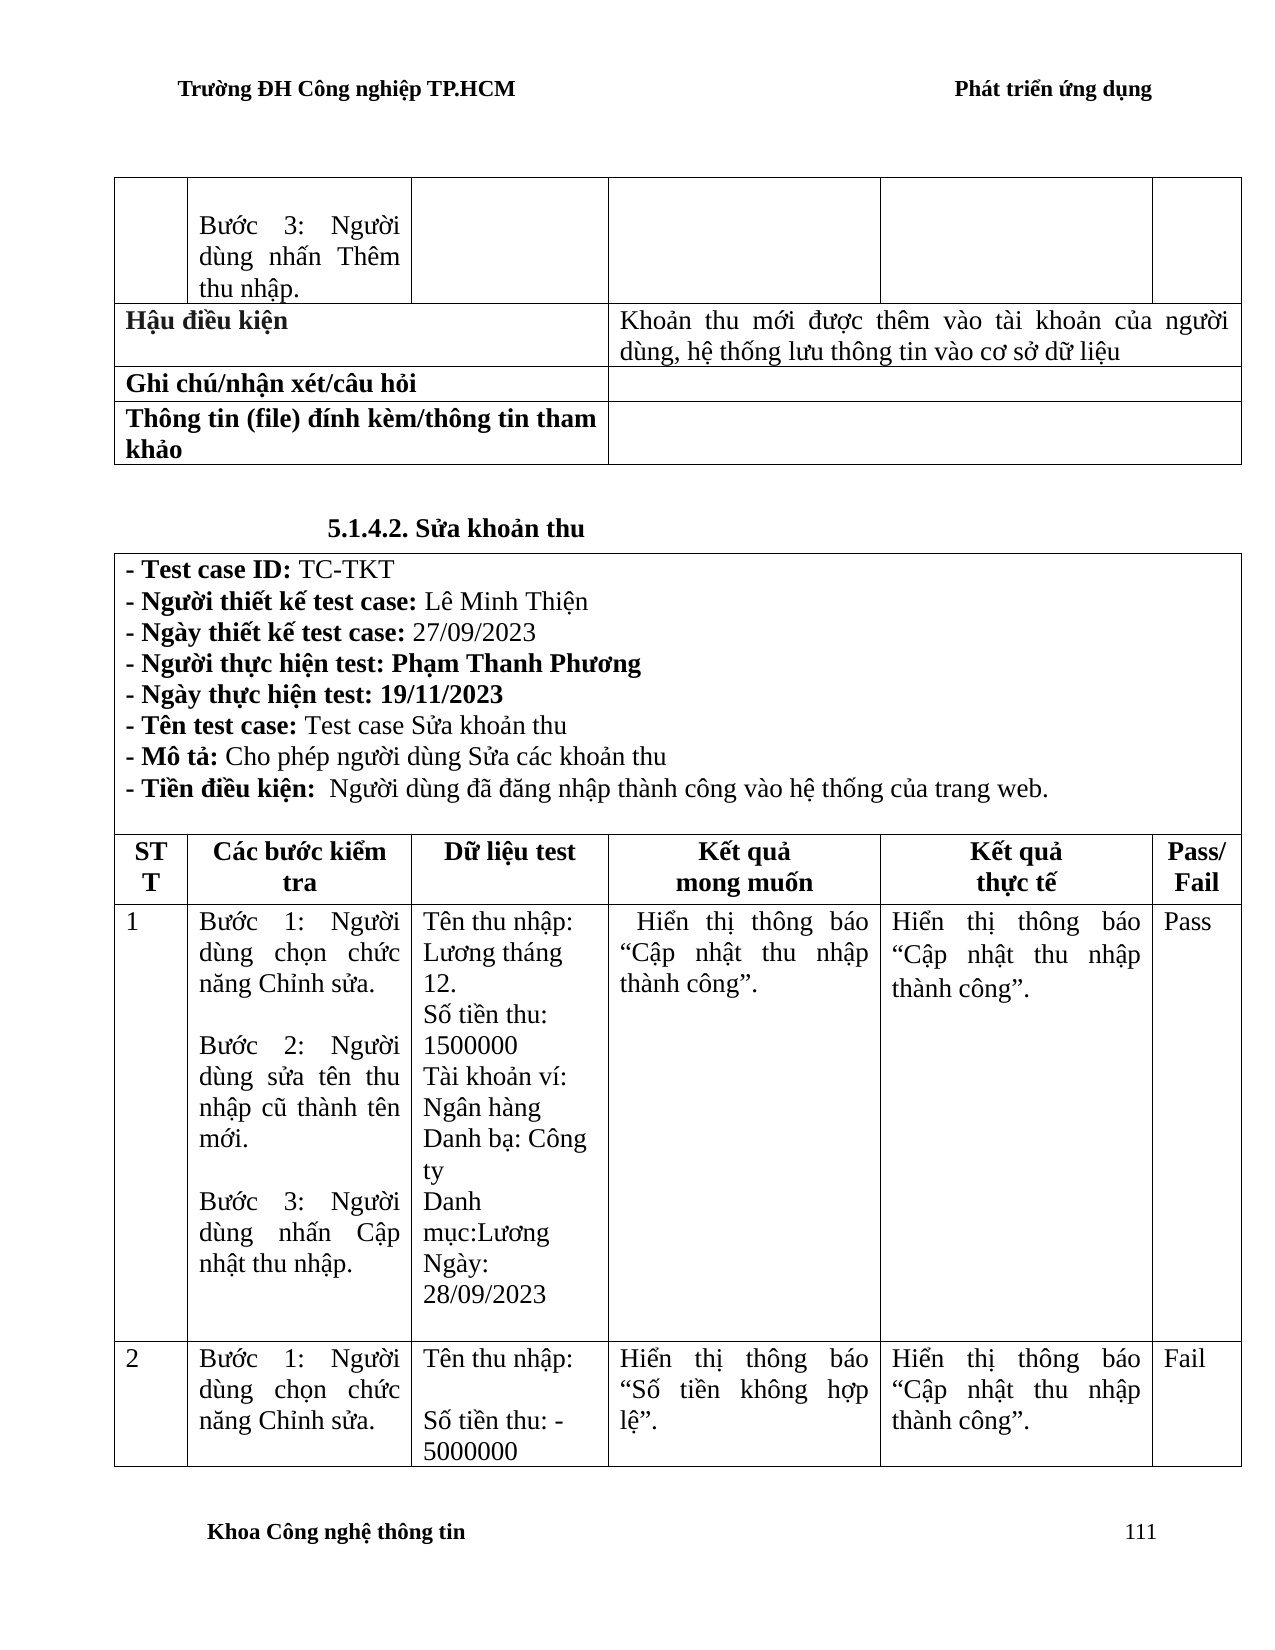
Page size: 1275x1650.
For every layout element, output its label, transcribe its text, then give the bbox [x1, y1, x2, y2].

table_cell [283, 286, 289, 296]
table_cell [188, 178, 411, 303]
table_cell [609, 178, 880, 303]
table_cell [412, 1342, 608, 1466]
subtitle 5.1.4.2. Sửa khoản thu [252, 512, 1157, 543]
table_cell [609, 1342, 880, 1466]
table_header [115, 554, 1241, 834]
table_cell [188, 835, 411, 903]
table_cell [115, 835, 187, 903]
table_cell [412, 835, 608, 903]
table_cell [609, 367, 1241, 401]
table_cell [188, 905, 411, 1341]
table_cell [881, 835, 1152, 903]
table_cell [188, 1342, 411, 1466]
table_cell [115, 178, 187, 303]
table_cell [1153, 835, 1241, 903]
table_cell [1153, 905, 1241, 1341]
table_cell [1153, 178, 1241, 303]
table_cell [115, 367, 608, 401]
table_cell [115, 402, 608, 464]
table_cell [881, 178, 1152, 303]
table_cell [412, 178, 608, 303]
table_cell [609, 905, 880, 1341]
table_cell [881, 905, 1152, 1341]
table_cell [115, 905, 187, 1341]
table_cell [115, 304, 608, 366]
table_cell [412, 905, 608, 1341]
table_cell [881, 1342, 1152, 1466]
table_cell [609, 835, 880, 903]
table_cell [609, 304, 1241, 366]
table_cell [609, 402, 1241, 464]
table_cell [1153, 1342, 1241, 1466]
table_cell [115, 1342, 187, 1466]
